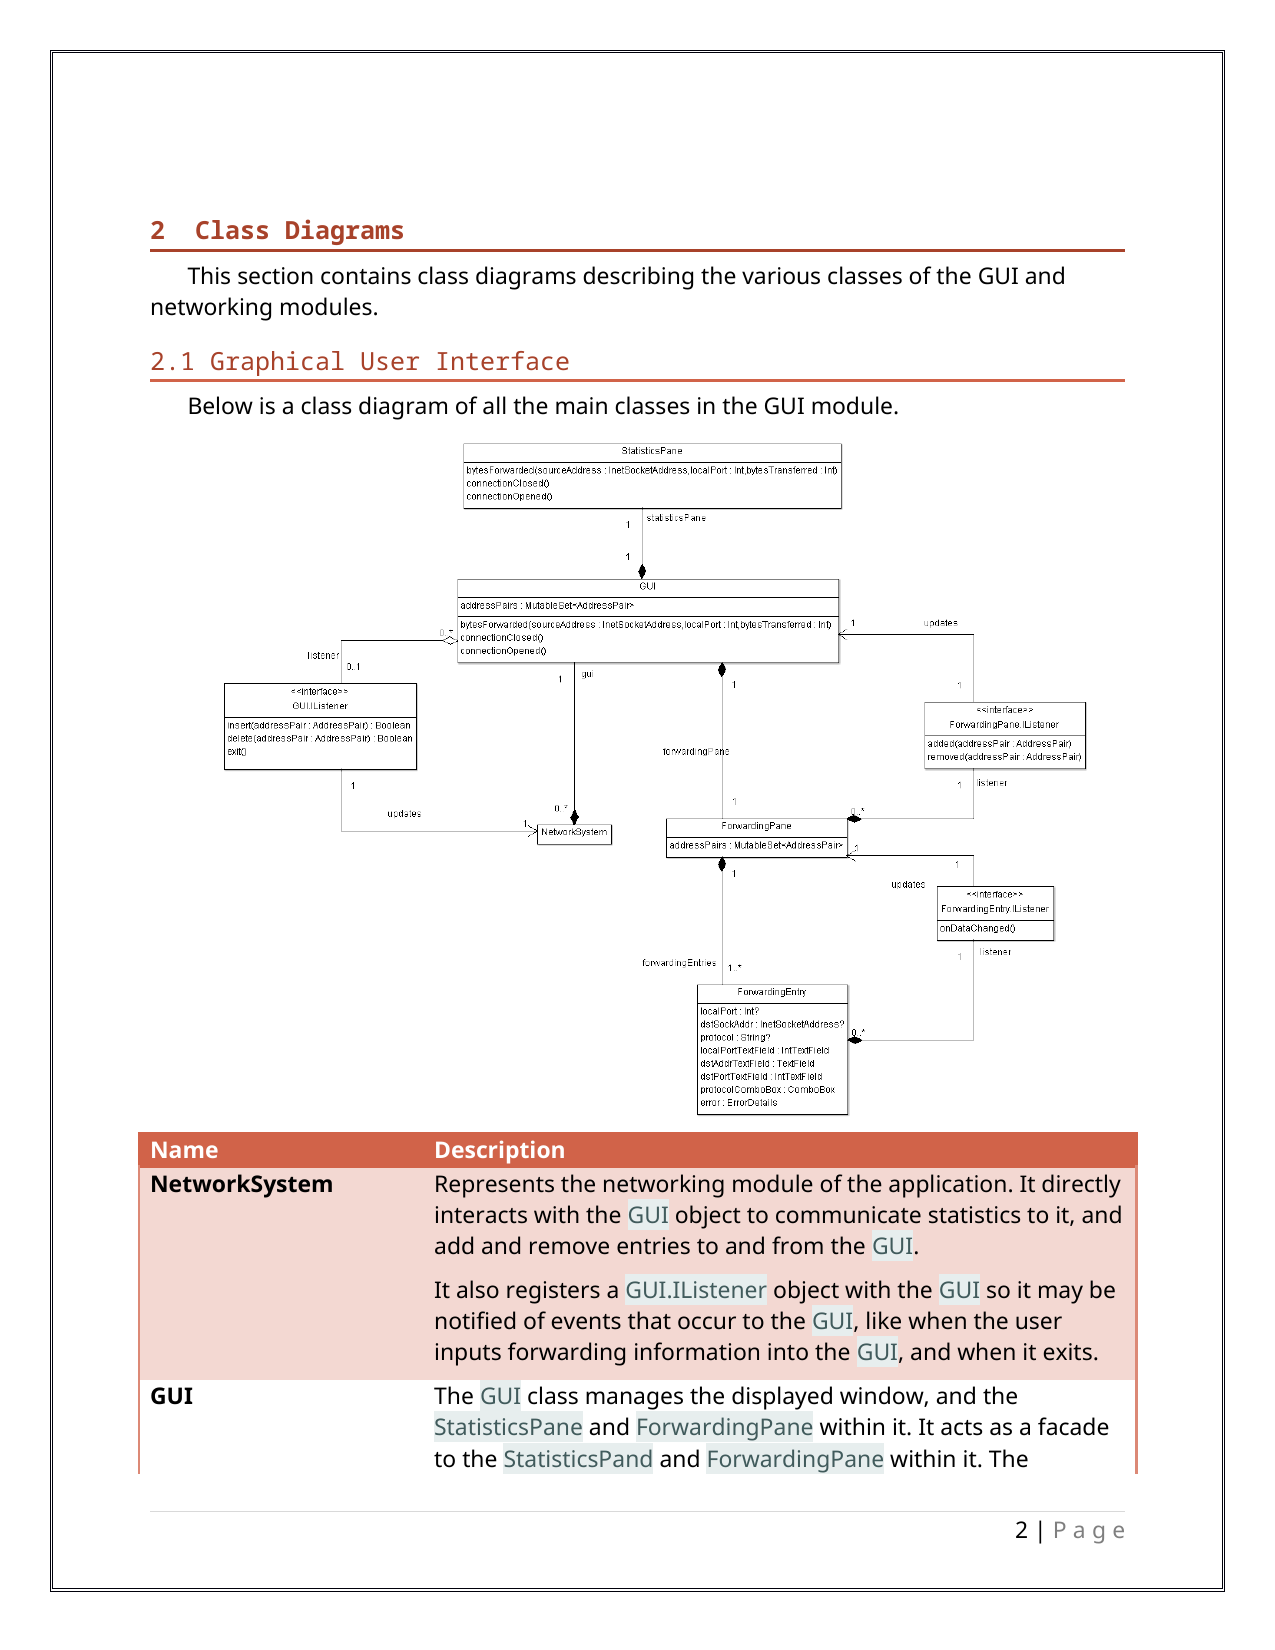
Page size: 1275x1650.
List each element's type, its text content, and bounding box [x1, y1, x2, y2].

subtitle Class Diagrams [150, 212, 1125, 249]
table_cell GUI [140, 1380, 423, 1474]
picture [218, 433, 1094, 1120]
text This section contains class diagrams describing the various classes of the GUI and networking modules. [150, 260, 1125, 323]
text Below is a class diagram of all the main classes in the GUI module. [150, 390, 1125, 421]
table_cell Represents the networking module of the application. It directly interacts with the GUI object to communicate statistics to it, and add and remove entries to and from the GUI. It also registers a GUI.IListener object with the GUI so it may be notified of events that occur to the GUI, like when the user inputs forwarding information into the GUI, and when it exits. [423, 1168, 1135, 1380]
table_header Description [424, 1134, 1135, 1165]
table_cell NetworkSystem [140, 1168, 423, 1380]
table_header Name [140, 1134, 422, 1165]
subtitle Graphical User Interface [150, 343, 1125, 379]
